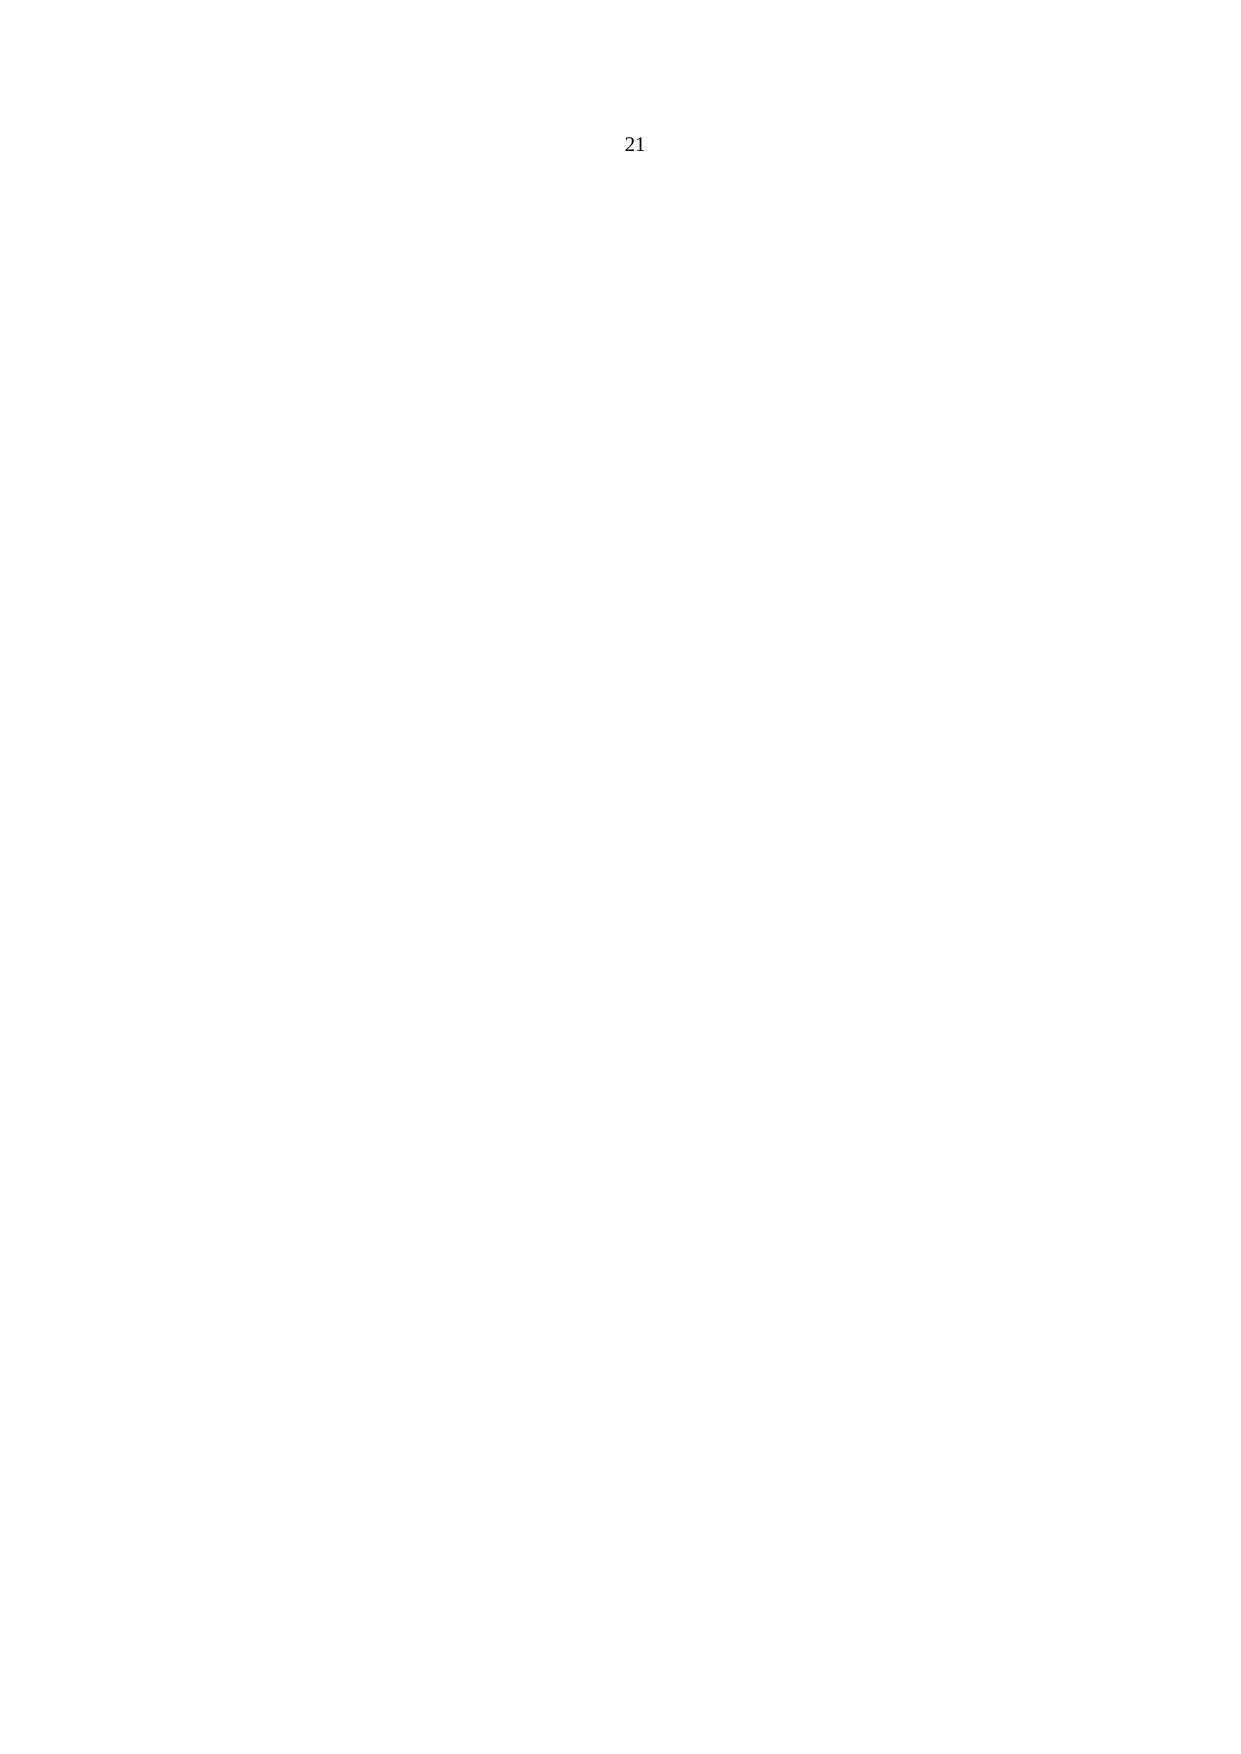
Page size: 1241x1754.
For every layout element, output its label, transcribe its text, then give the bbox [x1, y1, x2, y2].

text 21 [89, 132, 1181, 156]
